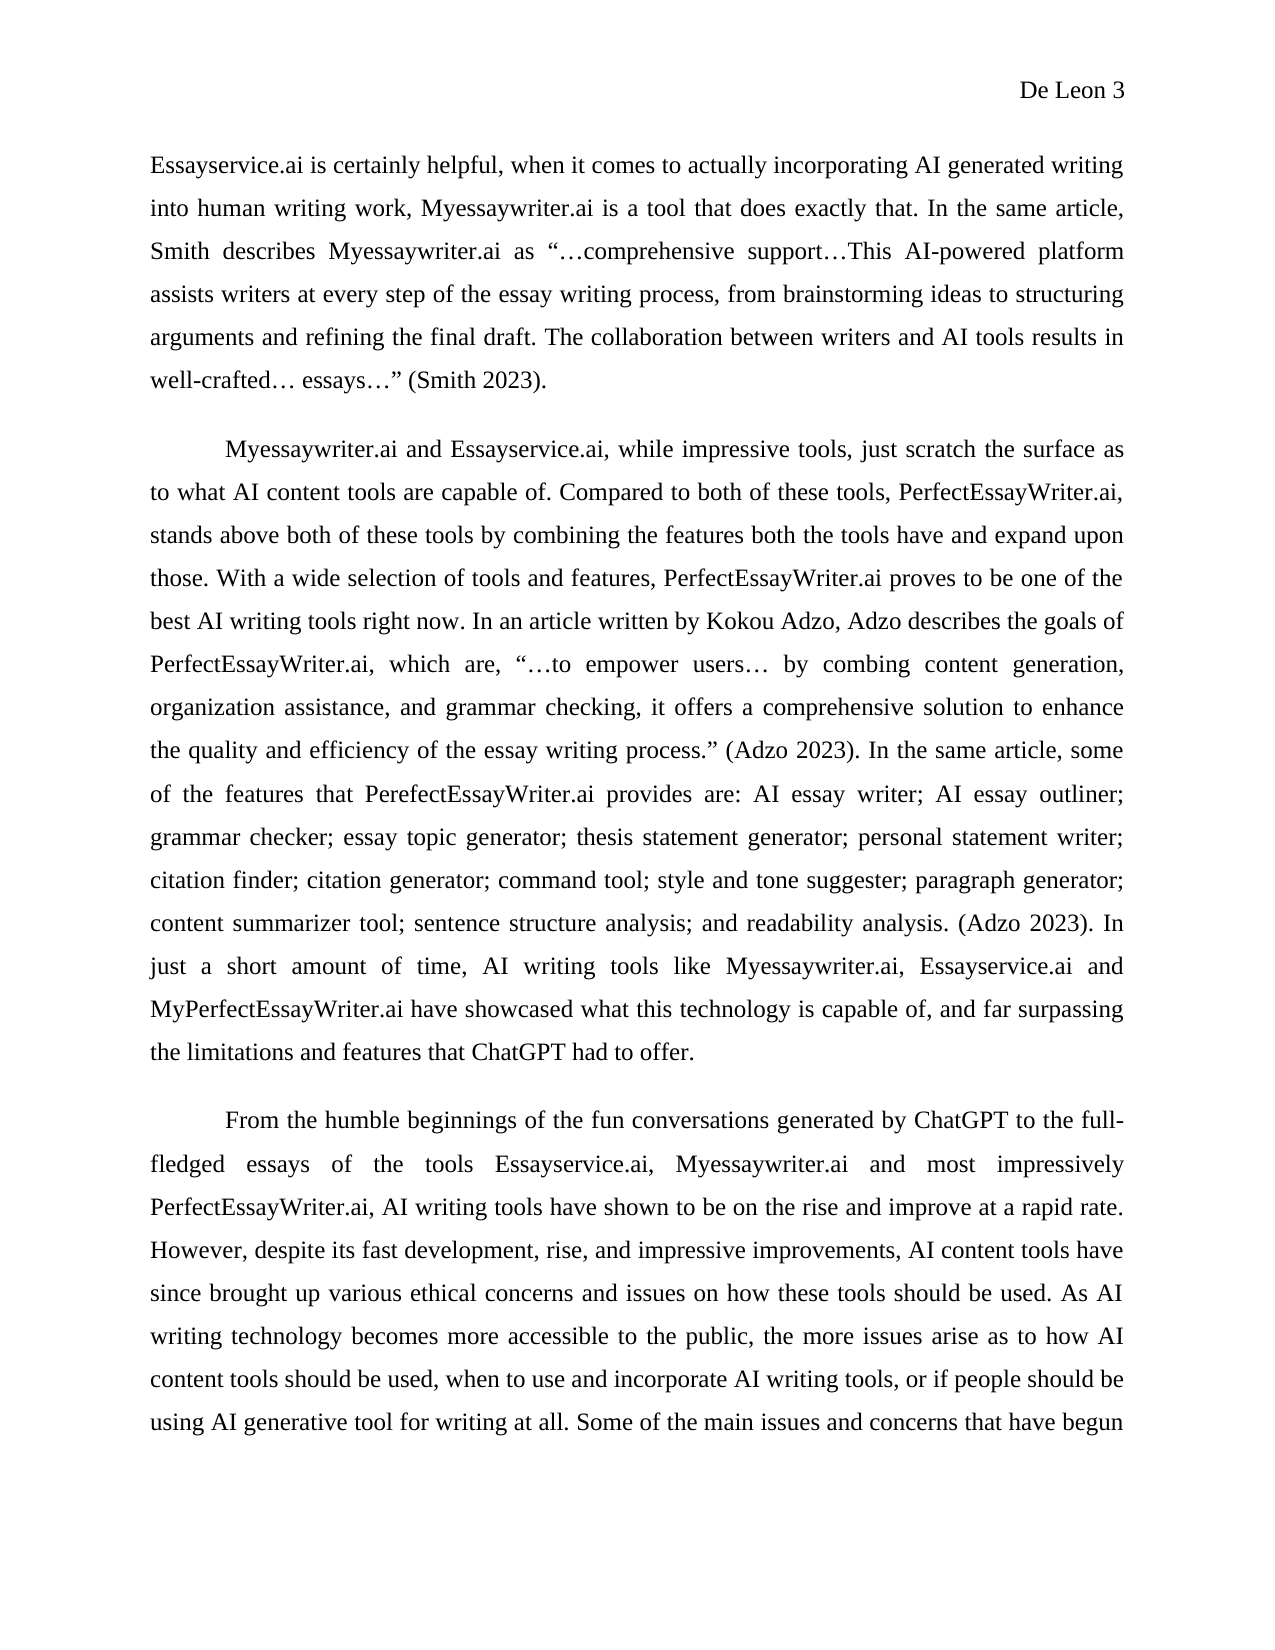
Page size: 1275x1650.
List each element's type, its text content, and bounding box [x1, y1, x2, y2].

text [150, 1106, 1125, 1436]
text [150, 150, 1125, 394]
text Myessaywriter.ai and Essayservice.ai, while impressive tools, just scratch the surface as to what AI content tools are capable of. Compared to both of these tools, PerfectEssayWriter.ai, stands above both of these tools by combining the features both the tools have and expand upon those. With a wide selection of tools and features, PerfectEssayWriter.ai proves to be one of the best AI writing tools right now. In an article written by Kokou Adzo, Adzo describes the goals of PerfectEssayWriter.ai, which are, “…to empower users… by combing content generation, organization assistance, and grammar checking, it offers a comprehensive solution to enhance the quality and efficiency of the essay writing process.” (Adzo 2023). In the same article, some of the features that PerefectEssayWriter.ai provides are: AI essay writer; AI essay outliner; grammar checker; essay topic generator; thesis statement generator; personal statement writer; citation finder; citation generator; command tool; style and tone suggester; paragraph generator; content summarizer tool; sentence structure analysis; and readability analysis. (Adzo 2023). In just a short amount of time, AI writing tools like Myessaywriter.ai, Essayservice.ai and MyPerfectEssayWriter.ai have showcased what this technology is capable of, and far surpassing the limitations and features that ChatGPT had to offer. [150, 434, 1125, 1066]
